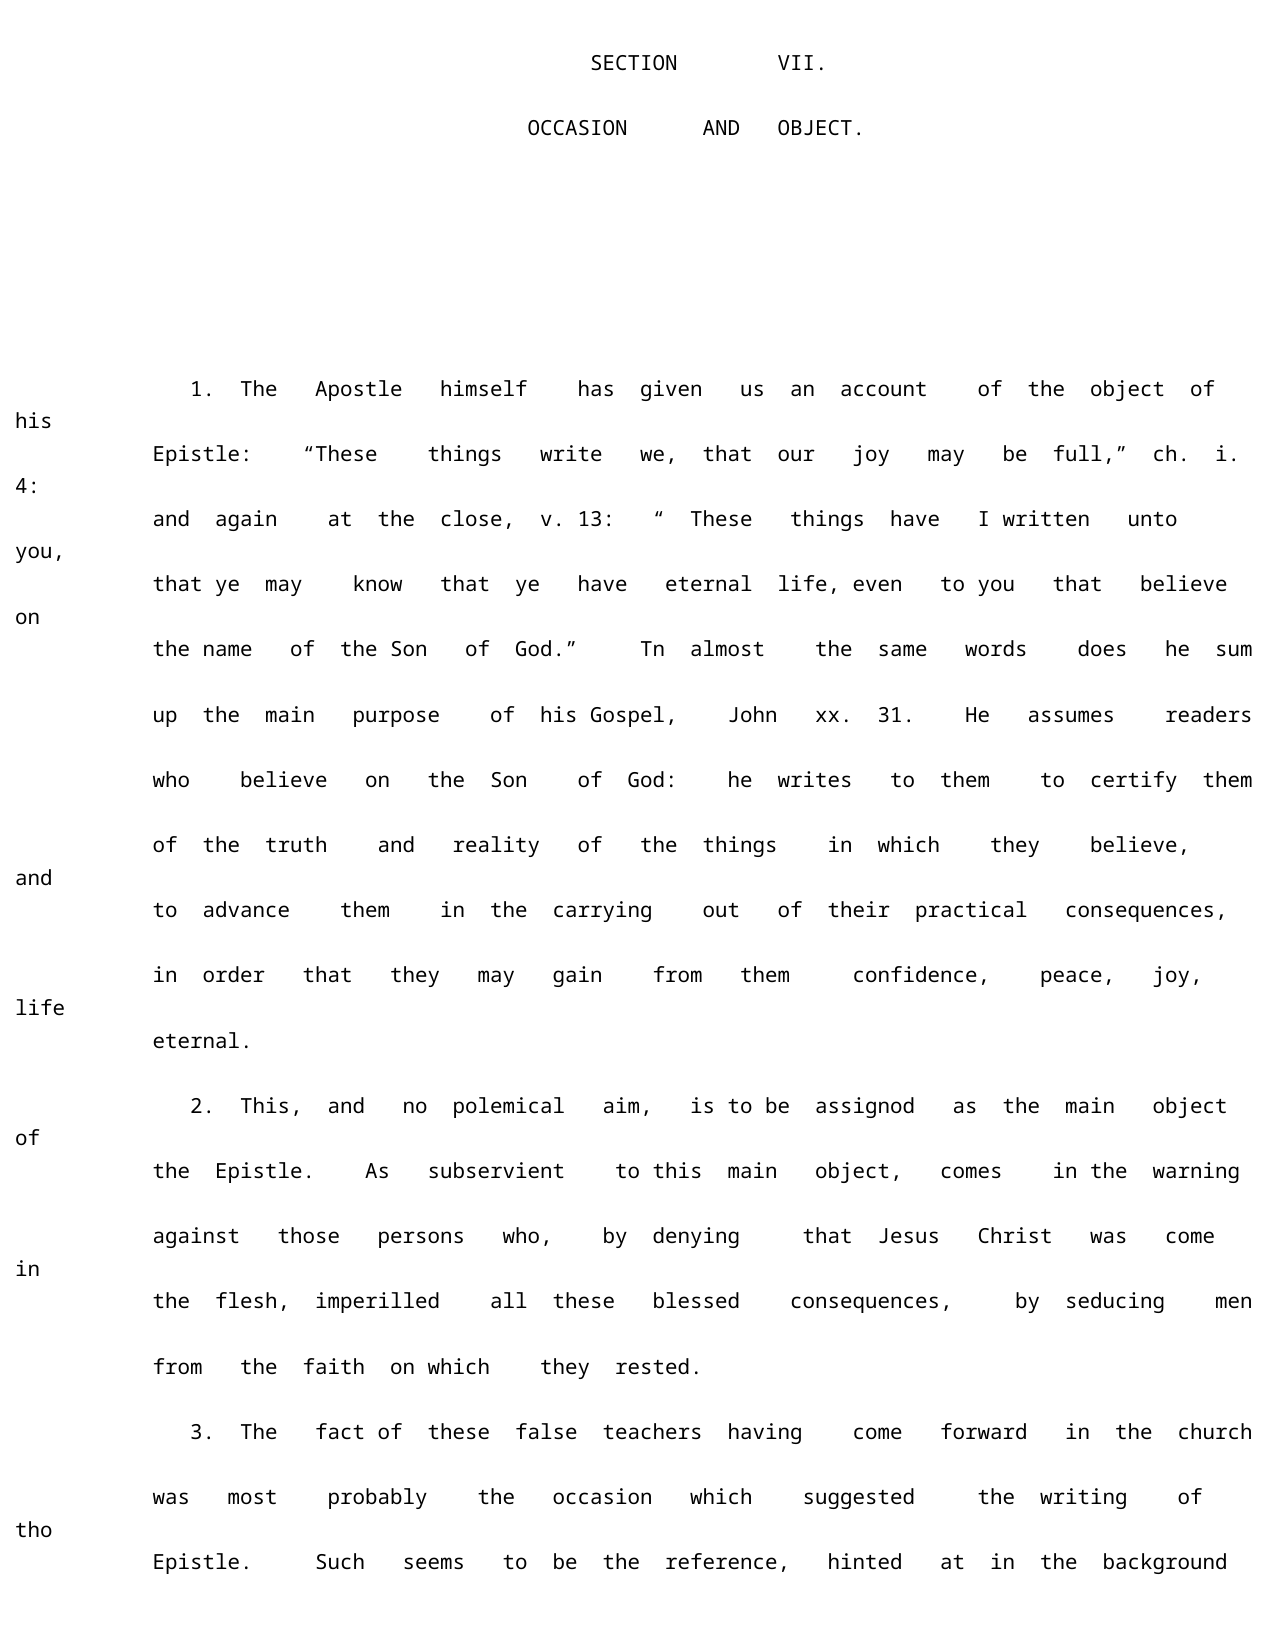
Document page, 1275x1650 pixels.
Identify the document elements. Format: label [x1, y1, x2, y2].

text [15, 15, 1260, 1608]
